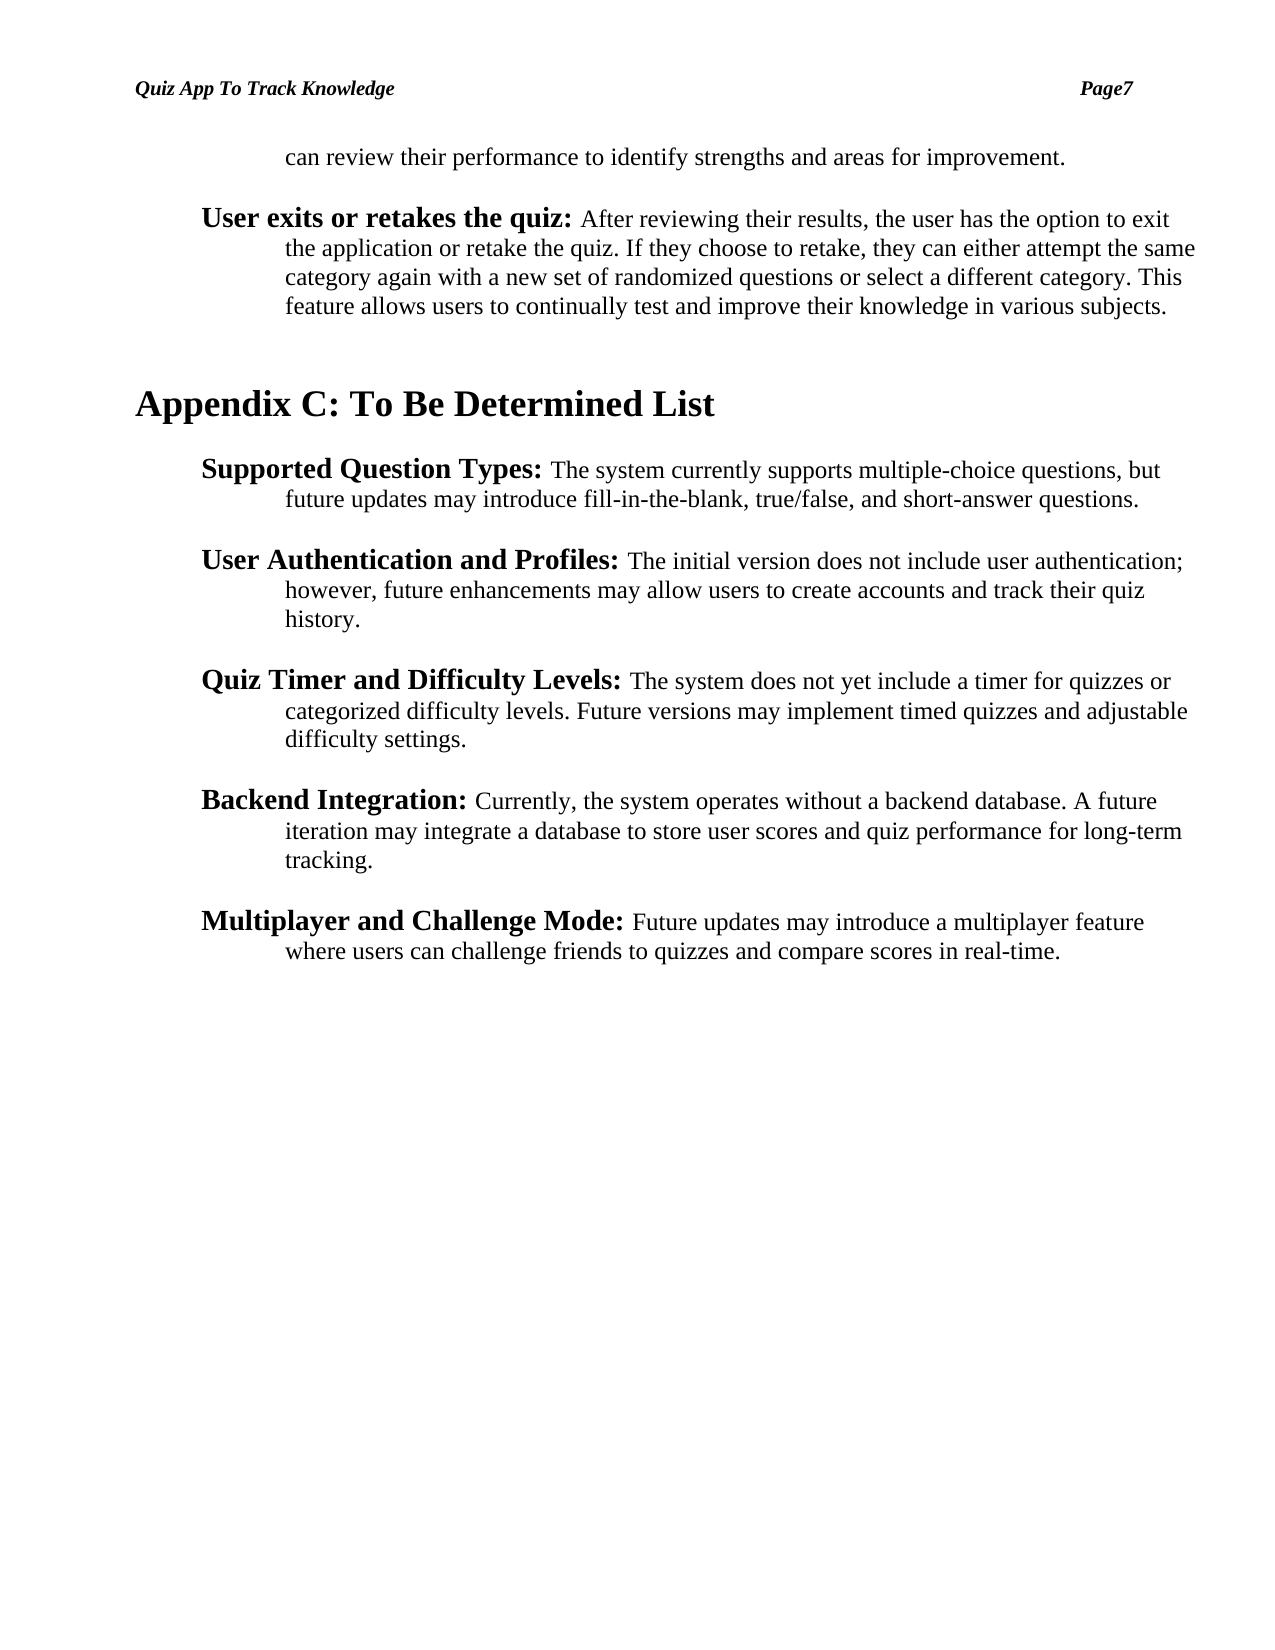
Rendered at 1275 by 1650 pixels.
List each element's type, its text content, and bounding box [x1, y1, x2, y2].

subtitle Appendix C: To Be Determined List [135, 383, 1200, 424]
subtitle Supported Question Types: The system currently supports multiple-choice questions, but future updates may introduce fill-in-the-blank, true/false, and short-answer questions. [201, 453, 1200, 513]
subtitle User exits or retakes the quiz: After reviewing their results, the user has the option to exit the application or retake the quiz. If they choose to retake, they can either attempt the same category again with a new set of randomized questions or select a different category. This feature allows users to continually test and improve their knowledge in various subjects. [201, 200, 1200, 319]
subtitle Quiz Timer and Difficulty Levels: The system does not yet include a timer for quizzes or categorized difficulty levels. Future versions may implement timed quizzes and adjustable difficulty settings. [201, 662, 1200, 753]
subtitle Multiplayer and Challenge Mode: Future updates may introduce a multiplayer feature where users can challenge friends to quizzes and compare scores in real-time. [201, 903, 1200, 965]
subtitle User Authentication and Profiles: The initial version does not include user authentication; however, future enhancements may allow users to create accounts and track their quiz history. [201, 542, 1200, 633]
subtitle Backend Integration: Currently, the system operates without a backend database. A future iteration may integrate a database to store user scores and quiz performance for long-term tracking. [201, 782, 1200, 873]
